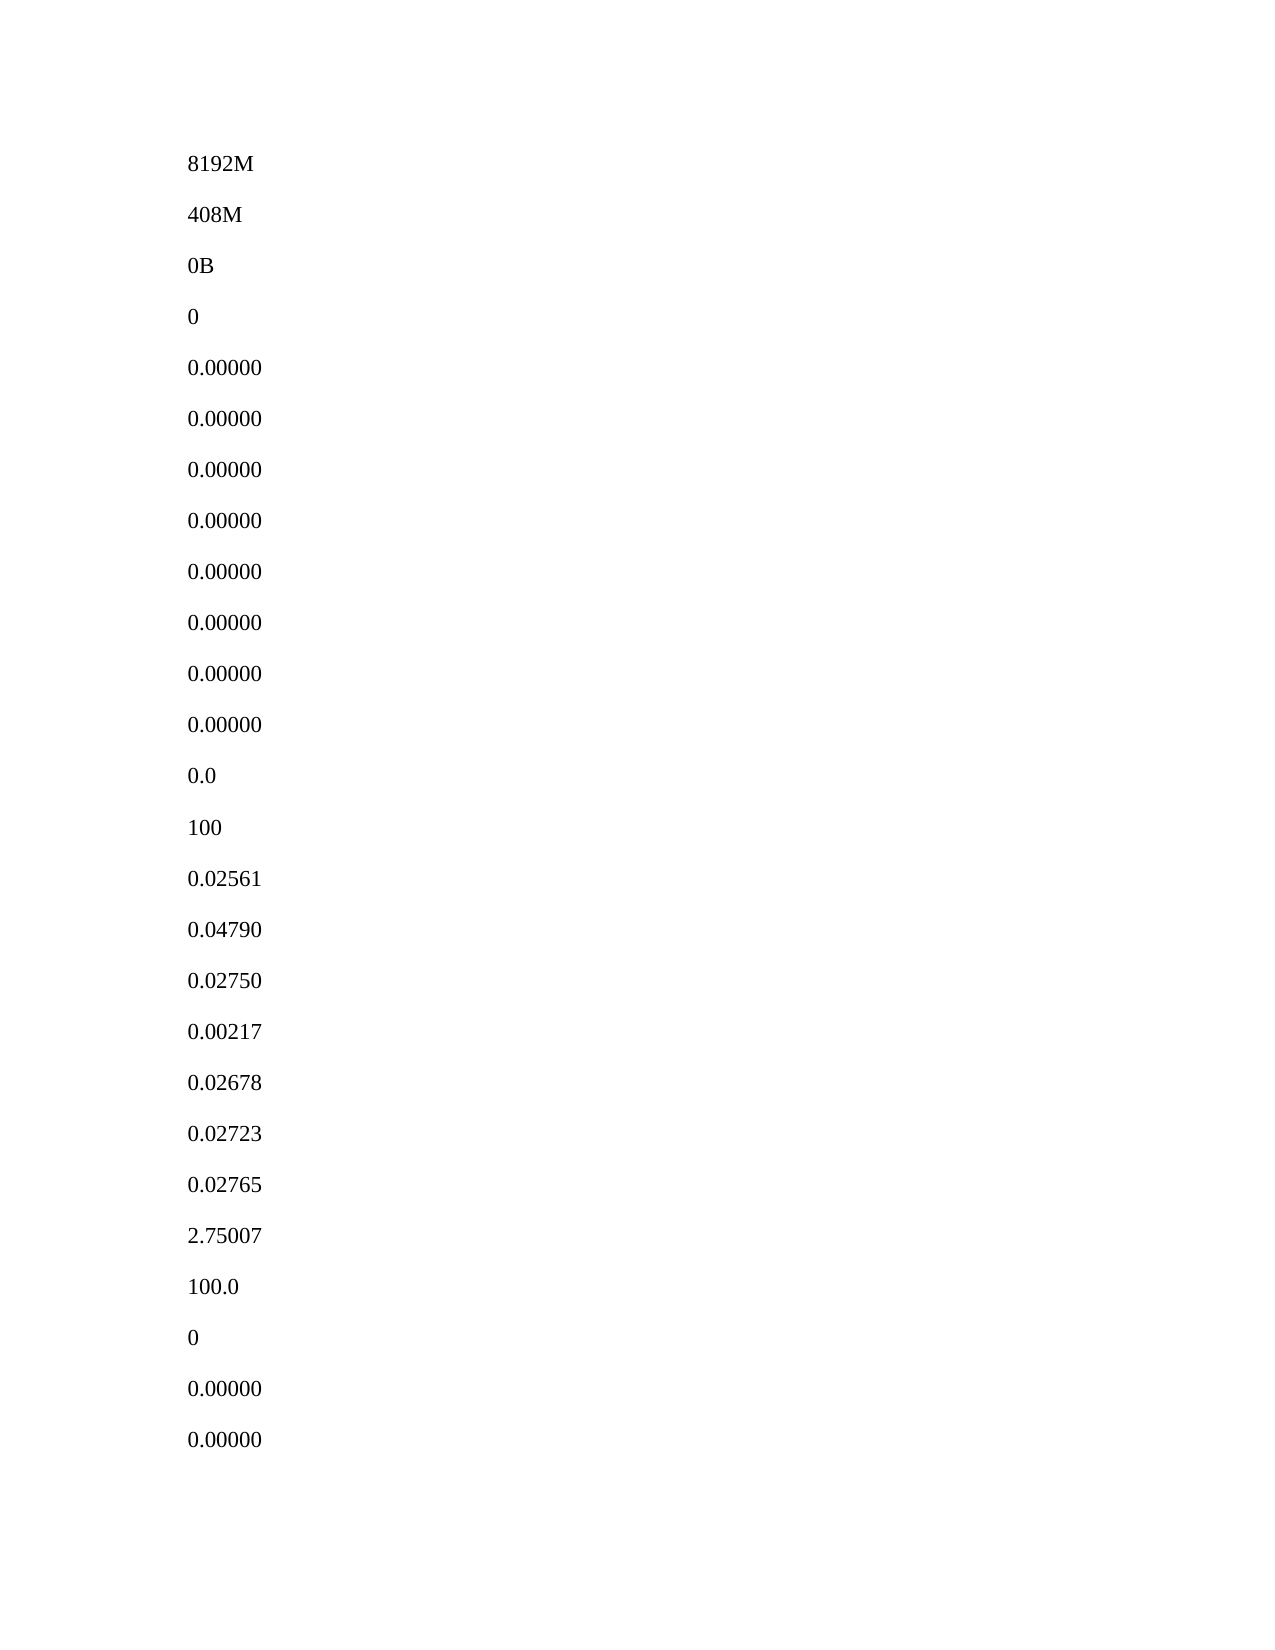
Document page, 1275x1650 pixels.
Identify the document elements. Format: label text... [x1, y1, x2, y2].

table_cell 0 [176, 303, 1076, 354]
table_cell 0.00000 [176, 456, 1076, 507]
table_cell 0.02750 [176, 967, 1076, 1018]
table_cell 0.00000 [176, 354, 1076, 405]
table_cell 408M [176, 201, 1076, 252]
table_cell 0.00000 [176, 1375, 1076, 1426]
table_cell 0.02723 [176, 1120, 1076, 1171]
table_cell 0.02678 [176, 1069, 1076, 1120]
table_header 8192M [176, 150, 1076, 201]
table_cell 0.02765 [176, 1171, 1076, 1222]
table_cell 0.00217 [176, 1018, 1076, 1069]
table_cell 100 [176, 814, 1076, 864]
table_cell 0B [176, 252, 1076, 303]
table_cell 0.02561 [176, 865, 1076, 916]
table_cell 0 [176, 1324, 1076, 1375]
table_cell 0.04790 [176, 916, 1076, 967]
table_cell 0.00000 [176, 507, 1076, 558]
table_cell 0.00000 [176, 660, 1076, 711]
table_cell 0.00000 [176, 558, 1076, 609]
table_cell 0.00000 [176, 609, 1076, 660]
table_cell 0.0 [176, 763, 1076, 813]
table_cell 0.00000 [176, 1426, 1076, 1477]
table_cell 2.75007 [176, 1222, 1076, 1273]
table_cell 0.00000 [176, 711, 1076, 762]
table_cell 100.0 [176, 1273, 1076, 1324]
table_cell 0.00000 [176, 405, 1076, 456]
